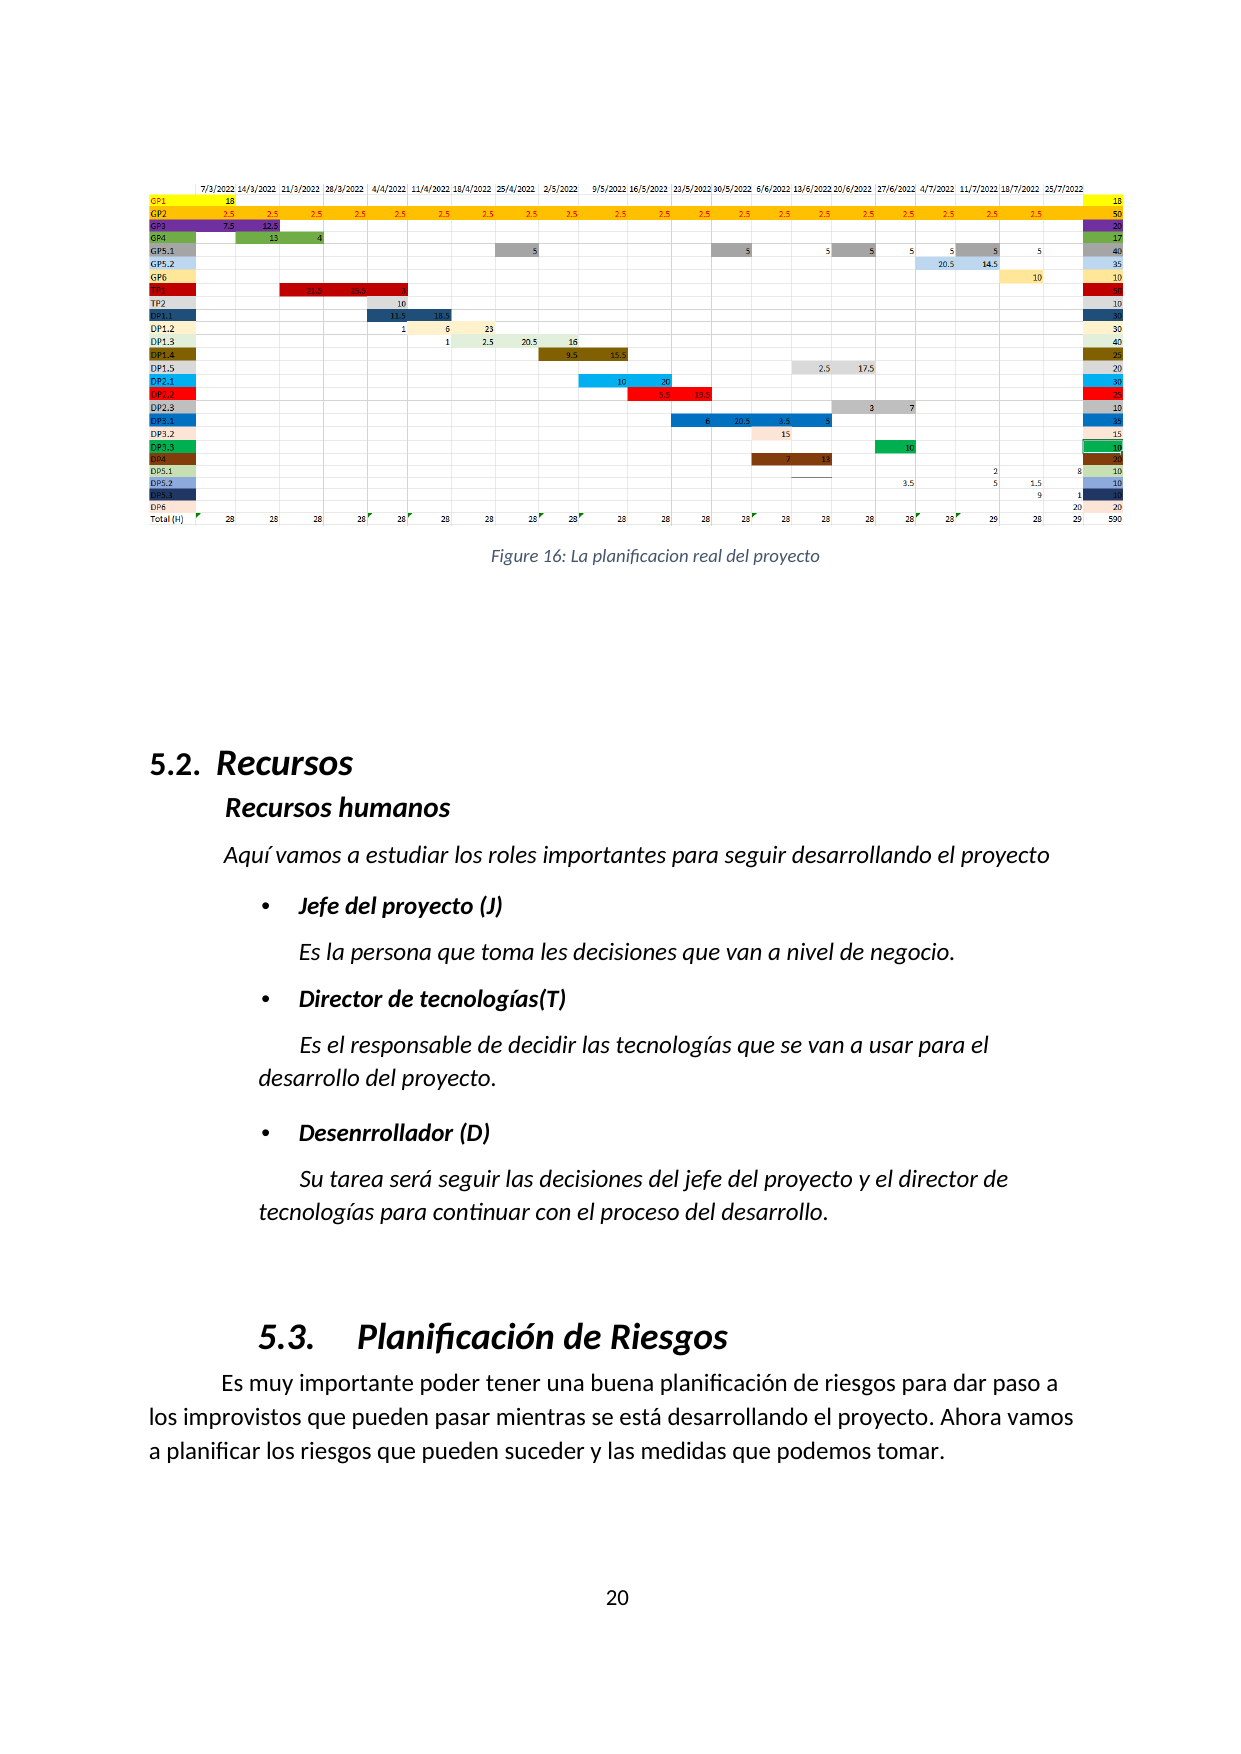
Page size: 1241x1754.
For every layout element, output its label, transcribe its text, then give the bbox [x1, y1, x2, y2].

subtitle 5.3. Planificación de Riesgos [149, 1313, 1091, 1359]
list Director de tecnologías(T) [261, 983, 1091, 1013]
list Desenrrollador (D) [261, 1117, 1091, 1147]
text Es la persona que toma les decisiones que van a nivel de negocio. [298, 936, 1091, 967]
subtitle Recursos humanos [225, 789, 1091, 824]
subtitle 5.2. Recursos [149, 739, 1091, 785]
text Su tarea será seguir las decisiones del jefe del proyecto y el director de tecnologías para continuar con el proceso del desarrollo. [148, 1163, 1074, 1227]
picture [149, 184, 1123, 526]
list Jefe del proyecto (J) [261, 890, 1091, 920]
text Aquí vamos a estudiar los roles importantes para seguir desarrollando el proyecto [224, 839, 1074, 870]
text Figure 16: La planificacion real del proyecto [149, 544, 1091, 567]
text Es el responsable de decidir las tecnologías que se van a usar para el desarrollo del proyecto. [148, 1029, 1074, 1093]
